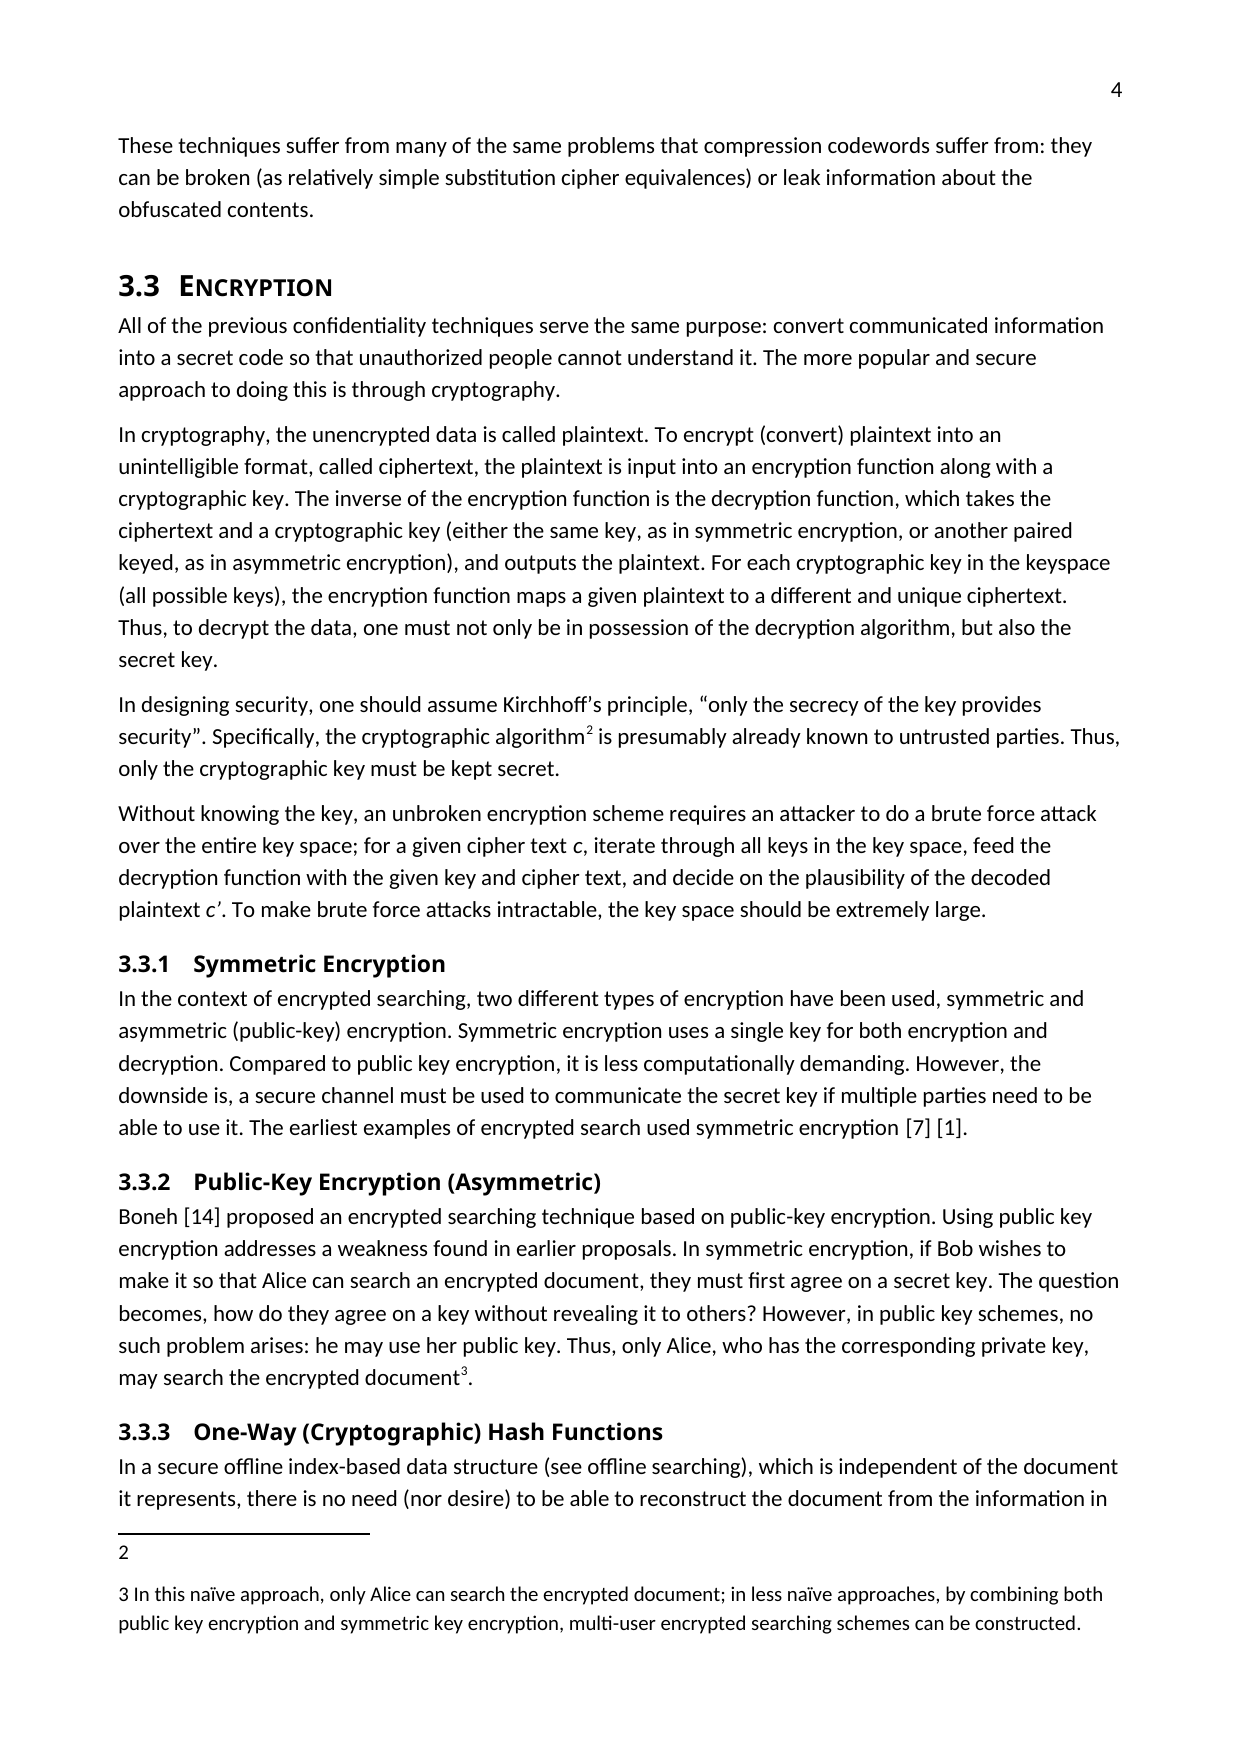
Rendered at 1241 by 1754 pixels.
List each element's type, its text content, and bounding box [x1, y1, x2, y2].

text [118, 1452, 1122, 1512]
text All of the previous confidentiality techniques serve the same purpose: convert communicated information into a secret code so that unauthorized people cannot understand it. The more popular and secure approach to doing this is through cryptography. [118, 311, 1122, 403]
subtitle Encryption [118, 265, 1122, 305]
text Boneh proposed an encrypted searching technique based on public-key encryption. Using public key encryption addresses a weakness found in earlier proposals. In symmetric encryption, if Bob wishes to make it so that Alice can search an encrypted document, they must first agree on a secret key. The question becomes, how do they agree on a key without revealing it to others? However, in public key schemes, no such problem arises: he may use her public key. Thus, only Alice, who has the corresponding private key, may search the encrypted document. [118, 1202, 1122, 1391]
subtitle Symmetric Encryption [118, 948, 1122, 980]
subtitle One-Way (Cryptographic) Hash Functions [118, 1416, 1122, 1447]
subtitle Public-Key Encryption (Asymmetric) [118, 1166, 1122, 1197]
text Without knowing the key, an unbroken encryption scheme requires an attacker to do a brute force attack over the entire key space; for a given cipher text c, iterate through all keys in the key space, feed the decryption function with the given key and cipher text, and decide on the plausibility of the decoded plaintext c’. To make brute force attacks intractable, the key space should be extremely large. [118, 799, 1122, 923]
text In designing security, one should assume Kirchhoff’s principle, “only the secrecy of the key provides security”. Specifically, the cryptographic algorithm is presumably already known to untrusted parties. Thus, only the cryptographic key must be kept secret. [118, 690, 1122, 782]
text In the context of encrypted searching, two different types of encryption have been used, symmetric and asymmetric (public-key) encryption. Symmetric encryption uses a single key for both encryption and decryption. Compared to public key encryption, it is less computationally demanding. However, the downside is, a secure channel must be used to communicate the secret key if multiple parties need to be able to use it. The earliest examples of encrypted search used symmetric encryption . [118, 984, 1122, 1141]
text These techniques suffer from many of the same problems that compression codewords suffer from: they can be broken (as relatively simple substitution cipher equivalences) or leak information about the obfuscated contents. [118, 131, 1122, 223]
text In cryptography, the unencrypted data is called plaintext. To encrypt (convert) plaintext into an unintelligible format, called ciphertext, the plaintext is input into an encryption function along with a cryptographic key. The inverse of the encryption function is the decryption function, which takes the ciphertext and a cryptographic key (either the same key, as in symmetric encryption, or another paired keyed, as in asymmetric encryption), and outputs the plaintext. For each cryptographic key in the keyspace (all possible keys), the encryption function maps a given plaintext to a different and unique ciphertext. Thus, to decrypt the data, one must not only be in possession of the decryption algorithm, but also the secret key. [118, 420, 1122, 673]
